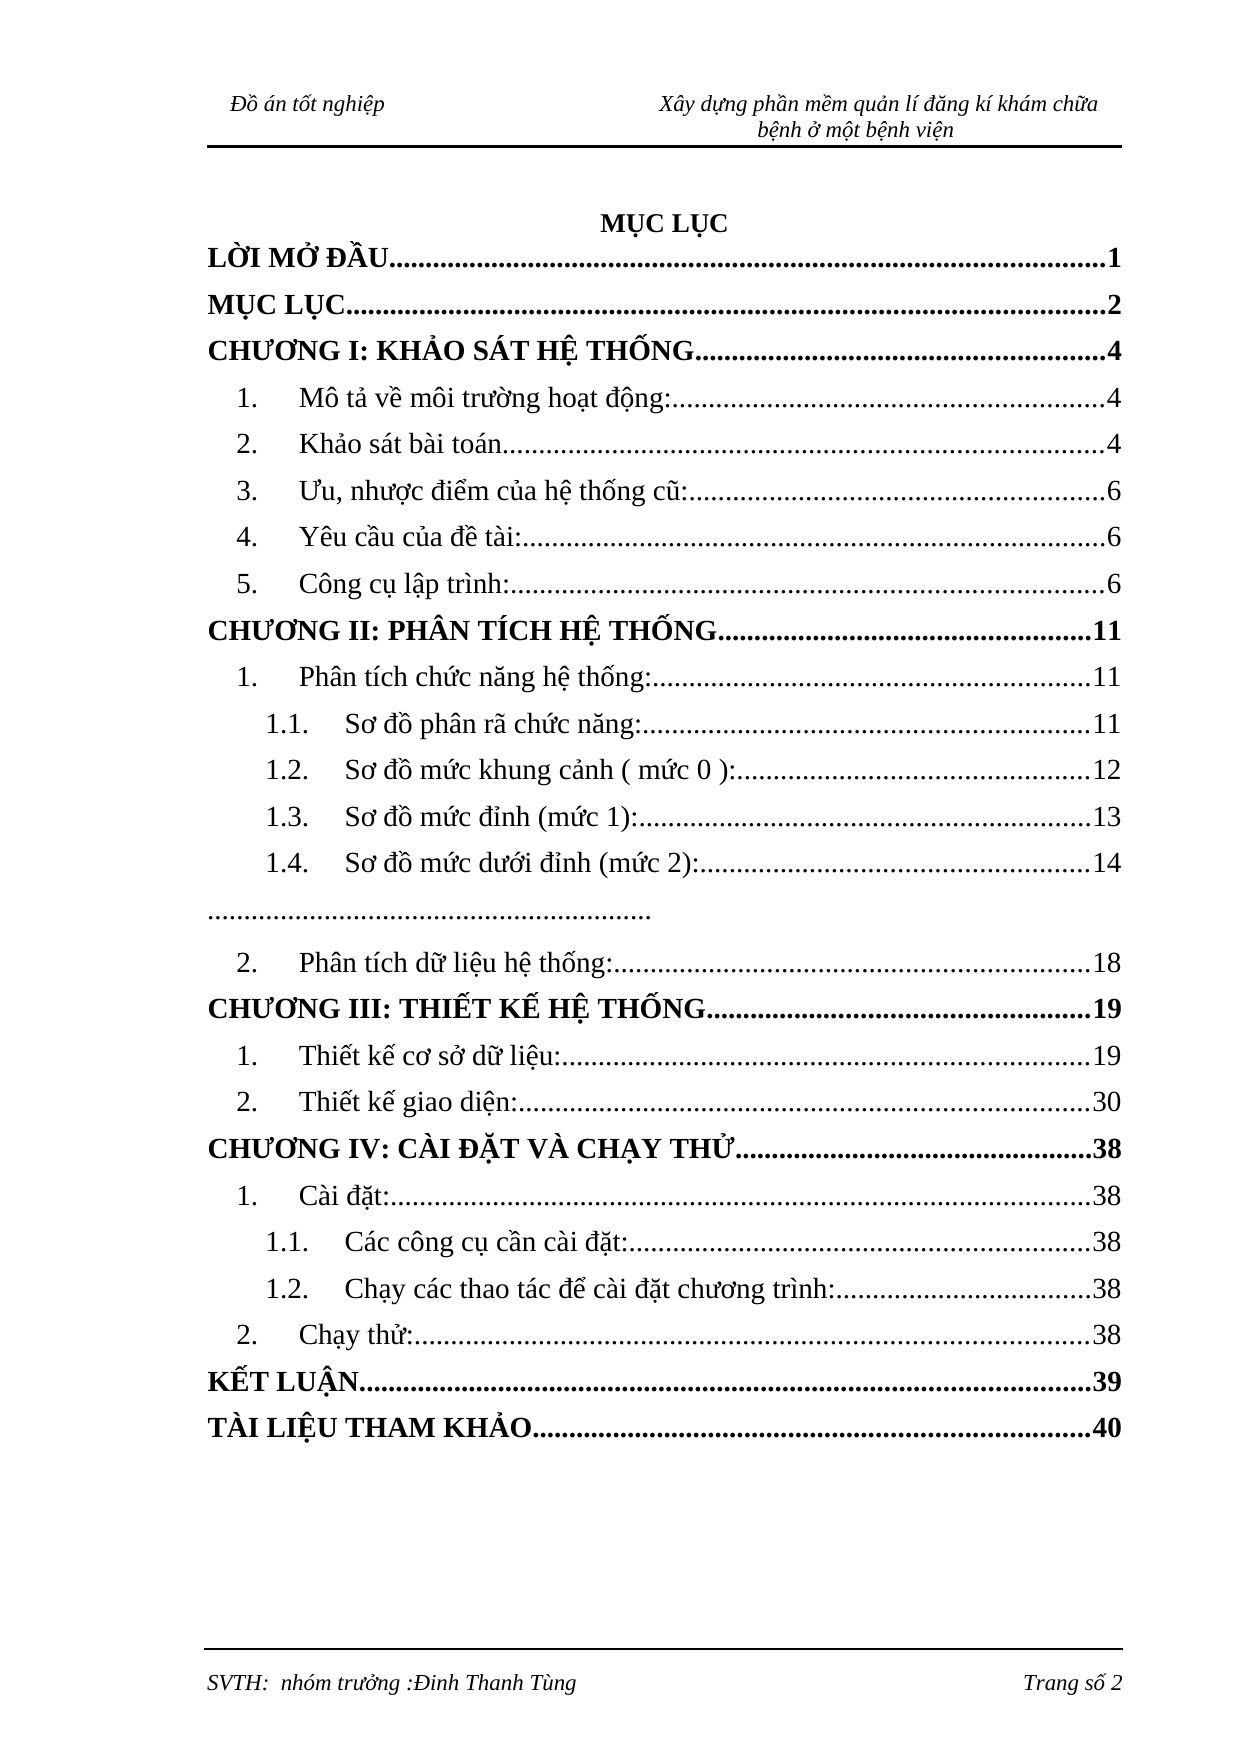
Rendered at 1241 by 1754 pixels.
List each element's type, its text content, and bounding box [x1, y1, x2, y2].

subtitle MỤC LỤC [207, 207, 1122, 238]
